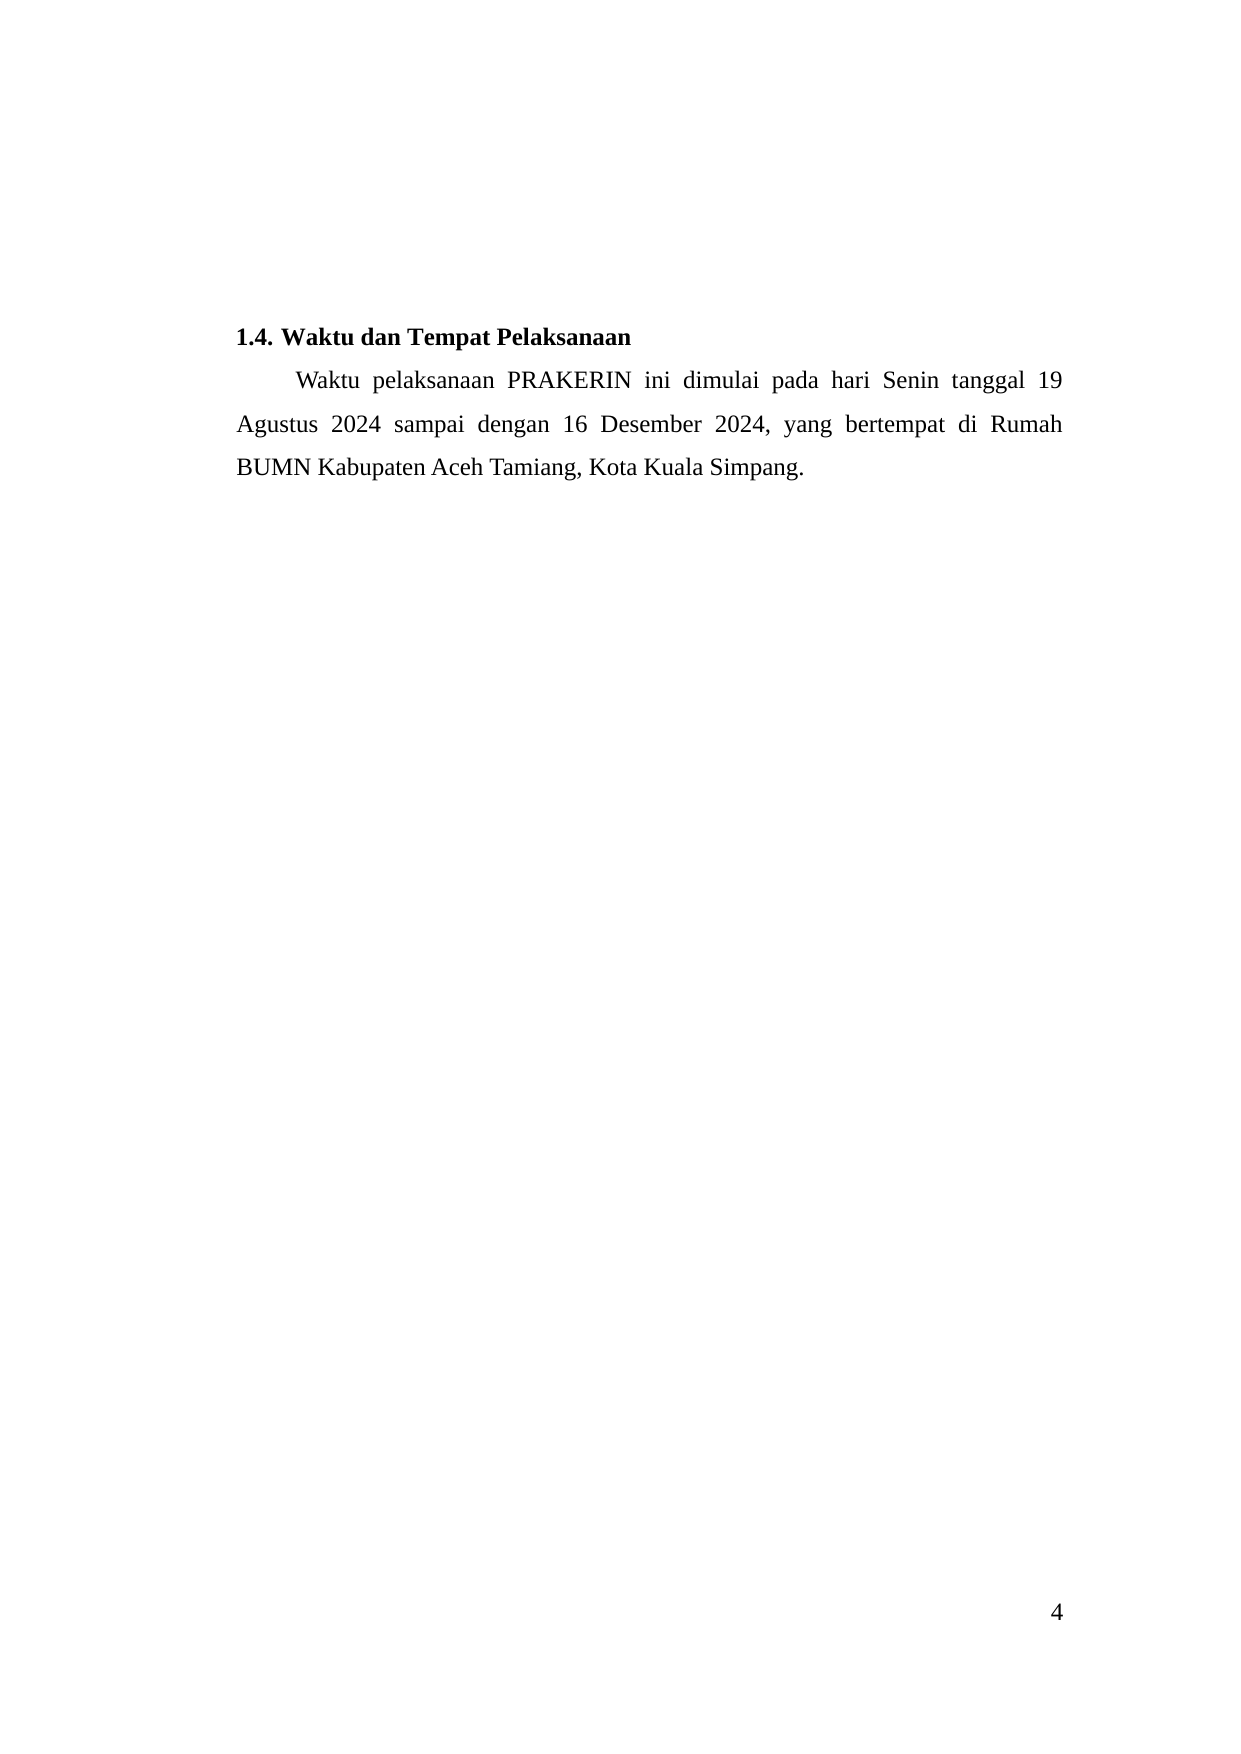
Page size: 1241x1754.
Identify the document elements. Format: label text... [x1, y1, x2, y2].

subtitle Waktu dan Tempat Pelaksanaan [236, 322, 1063, 351]
text Waktu pelaksanaan PRAKERIN ini dimulai pada hari Senin tanggal 19 Agustus 2024 sampai dengan 16 Desember 2024, yang bertempat di Rumah BUMN Kabupaten Aceh Tamiang, Kota Kuala Simpang. [236, 366, 1063, 481]
